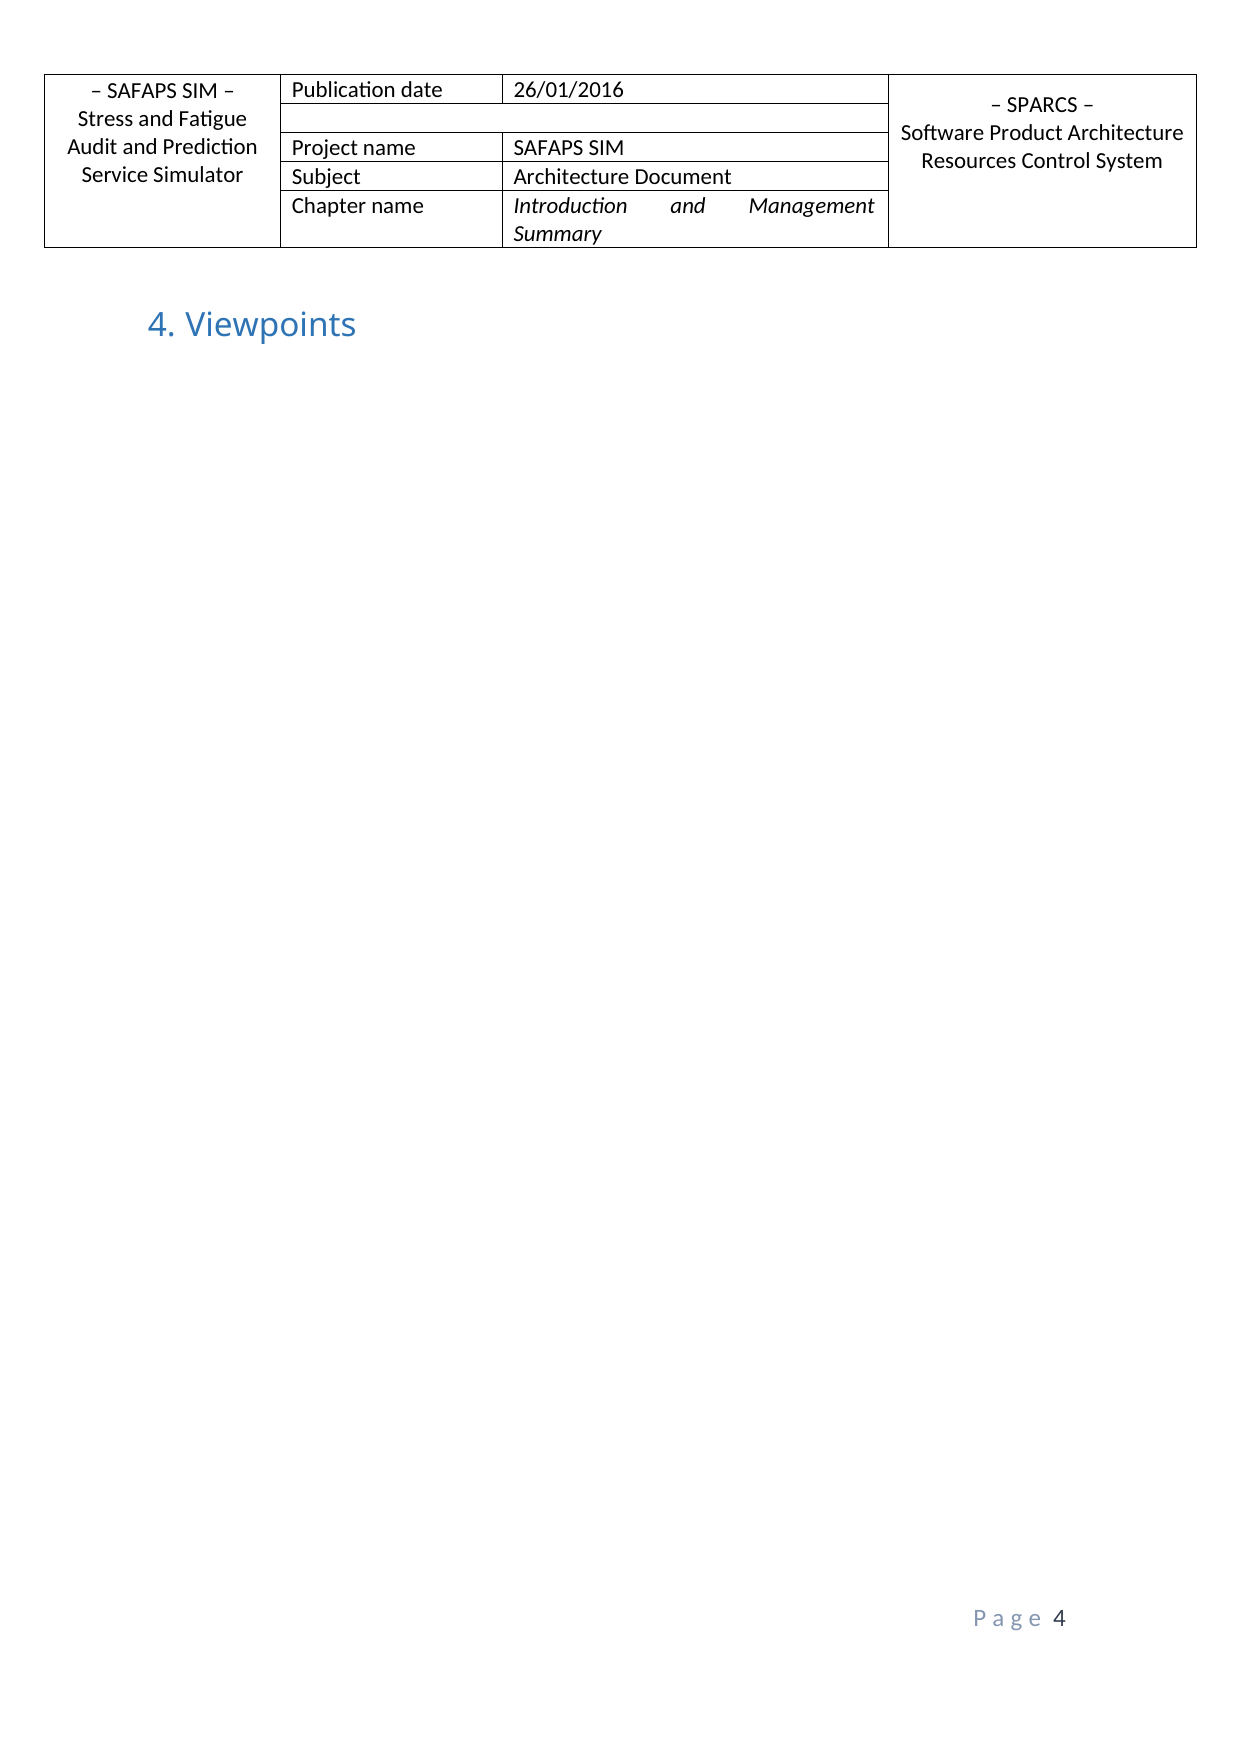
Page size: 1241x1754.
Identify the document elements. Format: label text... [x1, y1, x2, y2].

subtitle Viewpoints [148, 301, 1093, 347]
